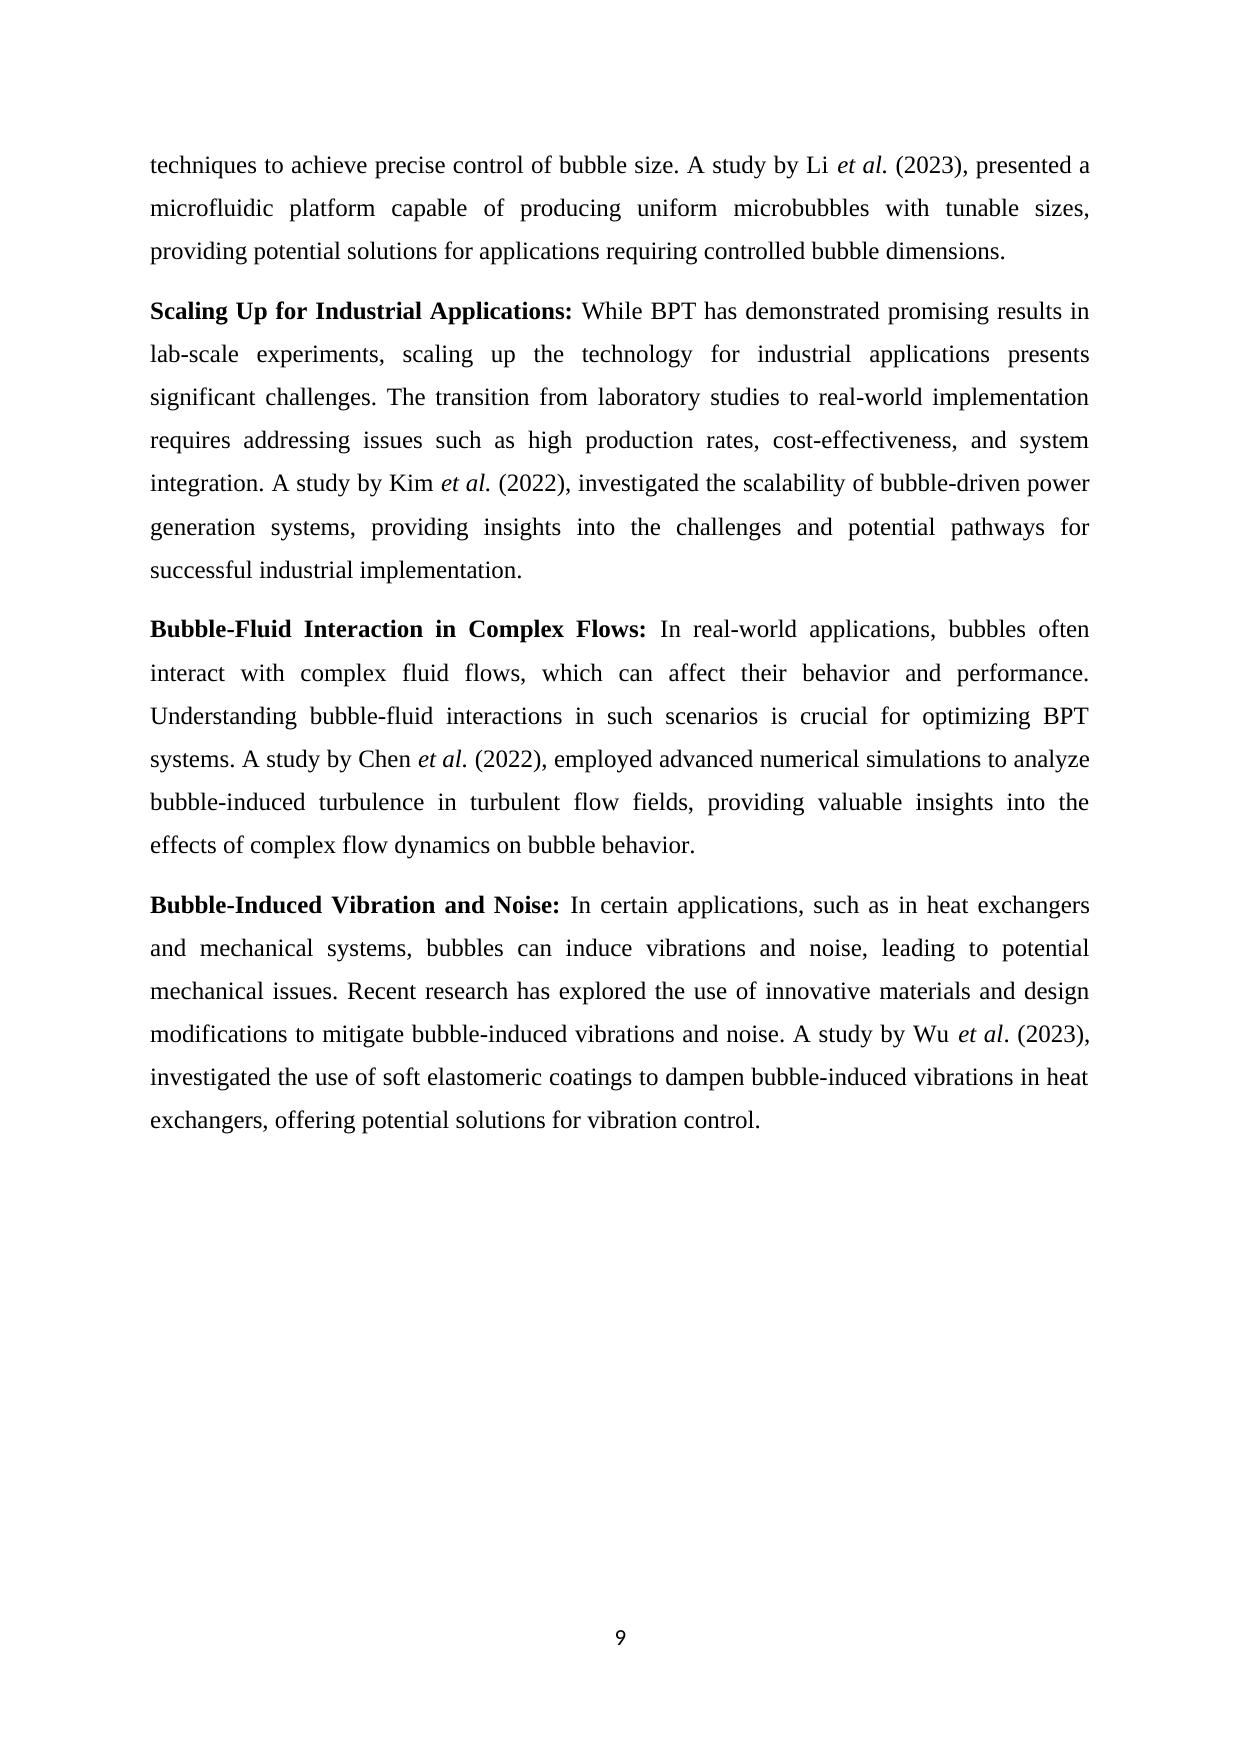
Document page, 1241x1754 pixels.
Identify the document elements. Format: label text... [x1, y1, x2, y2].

text Bubble-Induced Vibration and Noise: In certain applications, such as in heat exchangers and mechanical systems, bubbles can induce vibrations and noise, leading to potential mechanical issues. Recent research has explored the use of innovative materials and design modifications to mitigate bubble-induced vibrations and noise. A study by Wu et al. (2023), investigated the use of soft elastomeric coatings to dampen bubble-induced vibrations in heat exchangers, offering potential solutions for vibration control. [150, 890, 1090, 1134]
text Scaling Up for Industrial Applications: While BPT has demonstrated promising results in lab-scale experiments, scaling up the technology for industrial applications presents significant challenges. The transition from laboratory studies to real-world implementation requires addressing issues such as high production rates, cost-effectiveness, and system integration. A study by Kim et al. (2022), investigated the scalability of bubble-driven power generation systems, providing insights into the challenges and potential pathways for successful industrial implementation. [150, 296, 1090, 583]
text Bubble-Fluid Interaction in Complex Flows: In real-world applications, bubbles often interact with complex fluid flows, which can affect their behavior and performance. Understanding bubble-fluid interactions in such scenarios is crucial for optimizing BPT systems. A study by Chen et al. (2022), employed advanced numerical simulations to analyze bubble-induced turbulence in turbulent flow fields, providing valuable insights into the effects of complex flow dynamics on bubble behavior. [150, 614, 1090, 859]
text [150, 150, 1090, 265]
